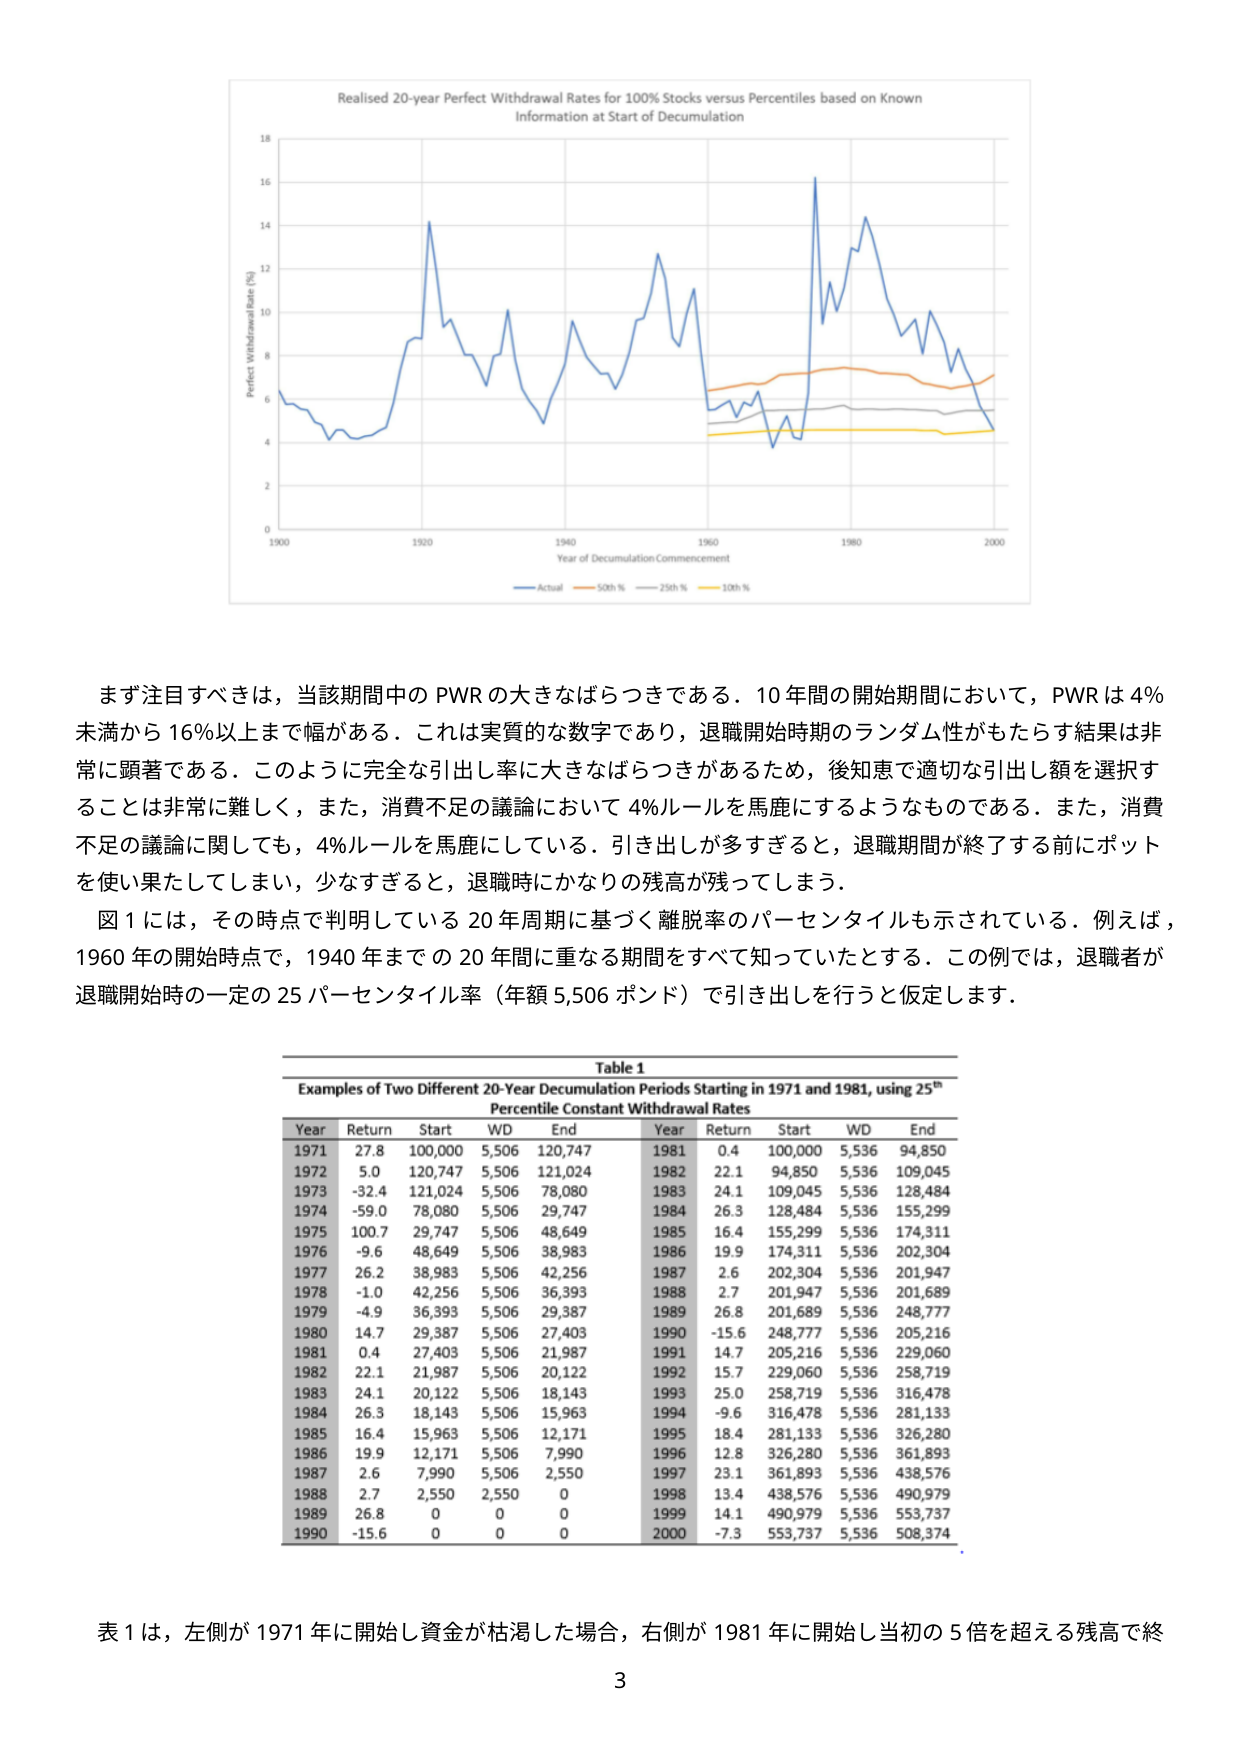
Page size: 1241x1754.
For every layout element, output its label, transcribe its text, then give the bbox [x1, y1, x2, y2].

picture [276, 1050, 964, 1554]
text まず注目すべきは，当該期間中のPWRの大きなばらつきである．10年間の開始期間において，PWRは4％未満から16％以上まで幅がある．これは実質的な数字であり，退職開始時期のランダム性がもたらす結果は非常に顕著である．このように完全な引出し率に大きなばらつきがあるため，後知恵で適切な引出し額を選択することは非常に難しく，また，消費不足の議論において4%ルールを馬鹿にするようなものである．また，消費不足の議論に関しても，4%ルールを馬鹿にしている．引き出しが多すぎると，退職期間が終了する前にポットを使い果たしてしまい，少なすぎると，退職時にかなりの残高が残ってしまう． [75, 675, 1165, 900]
text 図1には，その時点で判明している20年周期に基づく離脱率のパーセンタイルも示されている．例えば，1960 年の開始時点で，1940 年まで の 20 年間に重なる期間をすべて知っていたとする．この例では，退職者が退職開始時の一定の 25 パーセンタイル率（年額 5,506 ポンド）で引き出しを行うと仮定します． [75, 900, 1165, 1012]
picture [221, 75, 1041, 613]
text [75, 1612, 1165, 1650]
